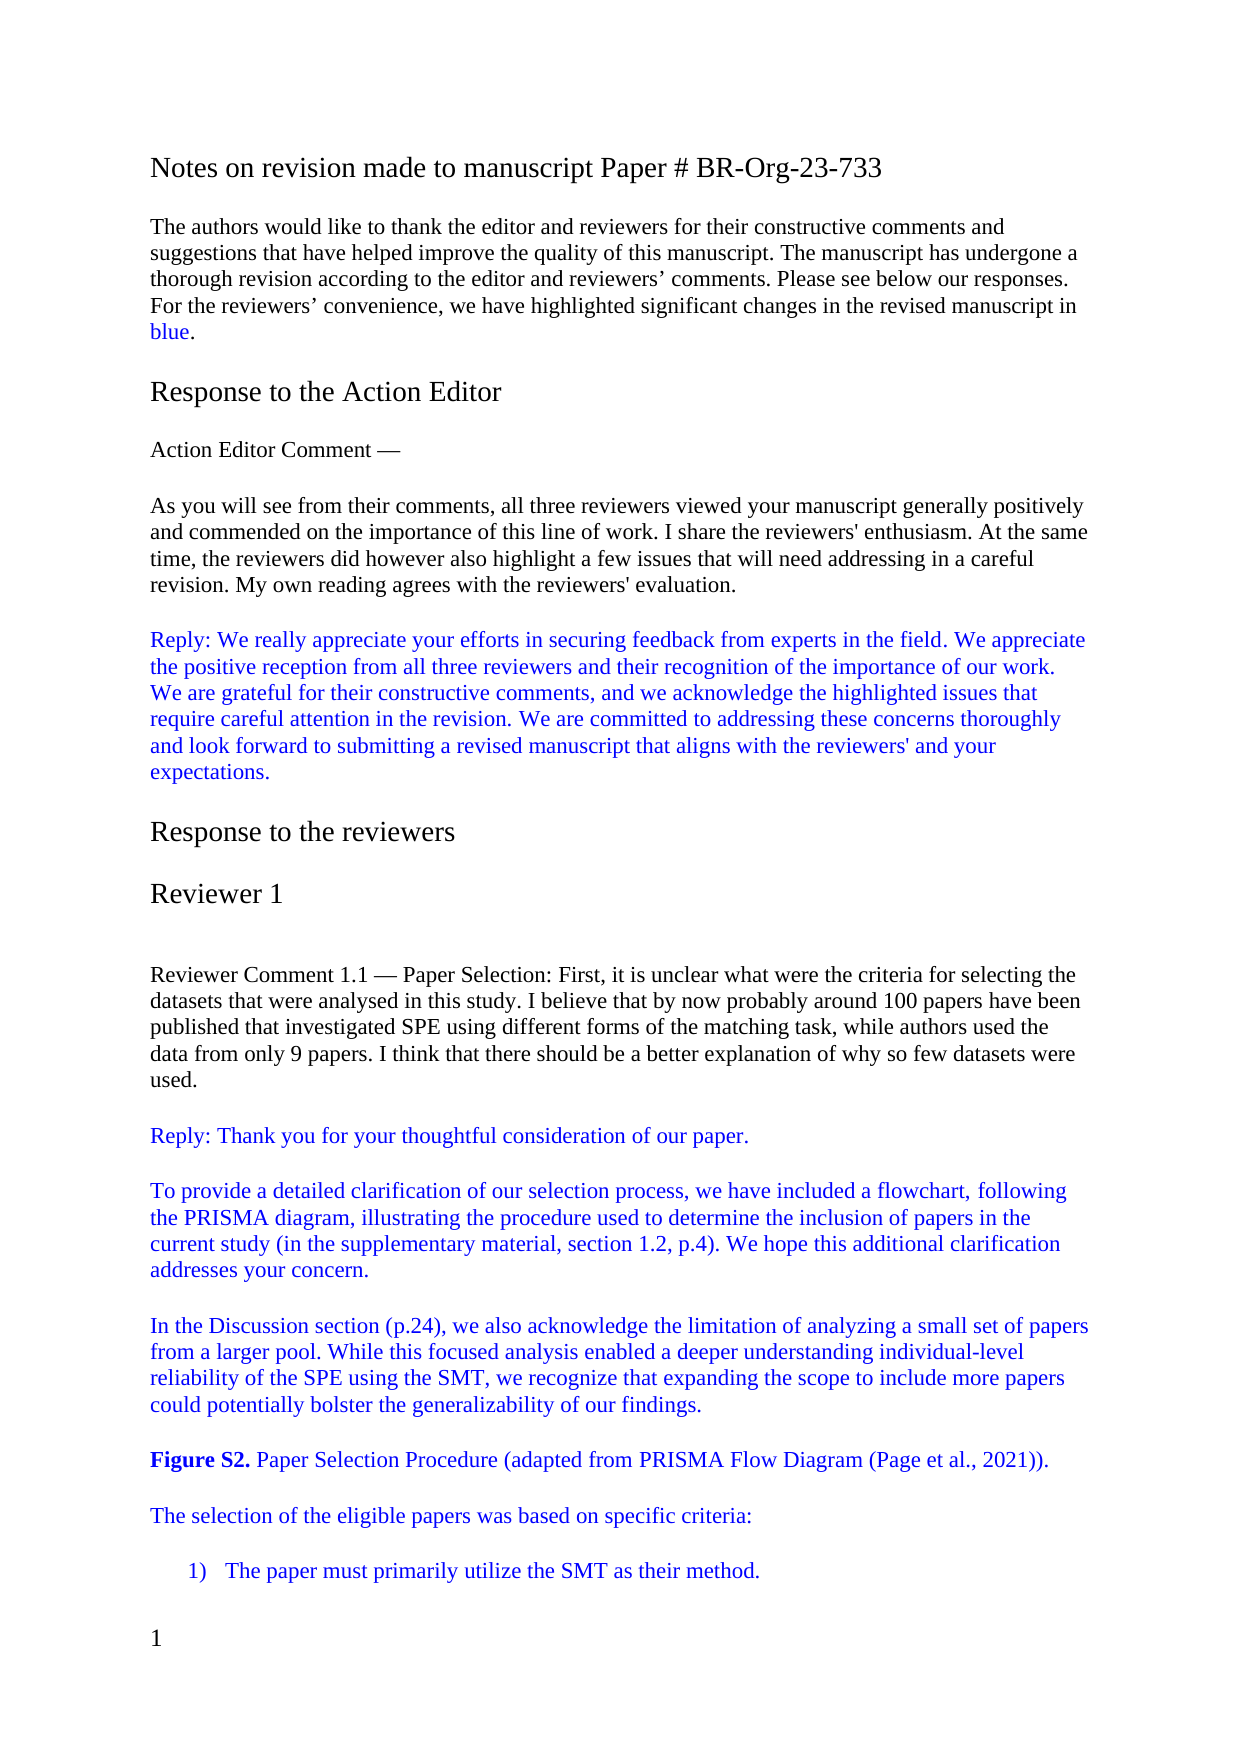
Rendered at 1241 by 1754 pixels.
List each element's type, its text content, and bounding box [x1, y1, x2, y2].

text The selection of the eligible papers was based on specific criteria: [150, 1502, 1090, 1528]
text In the Discussion section (p.24), we also acknowledge the limitation of analyzing a small set of papers from a larger pool. While this focused analysis enabled a deeper understanding individual-level reliability of the SPE using the SMT, we recognize that expanding the scope to include more papers could potentially bolster the generalizability of our findings. [150, 1312, 1090, 1417]
text Action Editor Comment — [150, 436, 1090, 463]
text Figure S2. Paper Selection Procedure (adapted from PRISMA Flow Diagram (Page et al., 2021)). [150, 1446, 1090, 1473]
text The authors would like to thank the editor and reviewers for their constructive comments and suggestions that have helped improve the quality of this manuscript. The manuscript has undergone a thorough revision according to the editor and reviewers’ comments. Please see below our responses. For the reviewers’ convenience, we have highlighted significant changes in the revised manuscript in blue. [150, 213, 1090, 344]
text Response to the Action Editor [150, 374, 1090, 407]
text Notes on revision made to manuscript Paper # BR-Org-23-733 [150, 150, 1090, 183]
text Response to the reviewers [150, 814, 1090, 847]
text Reply: We really appreciate your efforts in securing feedback from experts in the field. We appreciate the positive reception from all three reviewers and their recognition of the importance of our work. We are grateful for their constructive comments, and we acknowledge the highlighted issues that require careful attention in the revision. We are committed to addressing these concerns thoroughly and look forward to submitting a revised manuscript that aligns with the reviewers' and your expectations. [150, 626, 1090, 784]
text As you will see from their comments, all three reviewers viewed your manuscript generally positively and commended on the importance of this line of work. I share the reviewers' enthusiasm. At the same time, the reviewers did however also highlight a few issues that will need addressing in a careful revision. My own reading agrees with the reviewers' evaluation. [150, 492, 1090, 597]
text Reviewer Comment 1.1 — Paper Selection: First, it is unclear what were the criteria for selecting the datasets that were analysed in this study. I believe that by now probably around 100 papers have been published that investigated SPE using different forms of the matching task, while authors used the data from only 9 papers. I think that there should be a better explanation of why so few datasets were used. [150, 939, 1090, 1092]
list The paper must primarily utilize the SMT as their method. [187, 1557, 1090, 1584]
text Reviewer 1 [150, 876, 1090, 910]
text To provide a detailed clarification of our selection process, we have included a flowchart, following the PRISMA diagram, illustrating the procedure used to determine the inclusion of papers in the current study (in the supplementary material, section 1.2, p.4). We hope this additional clarification addresses your concern. [150, 1177, 1090, 1283]
text Reply: Thank you for your thoughtful consideration of our paper. [150, 1122, 1090, 1148]
